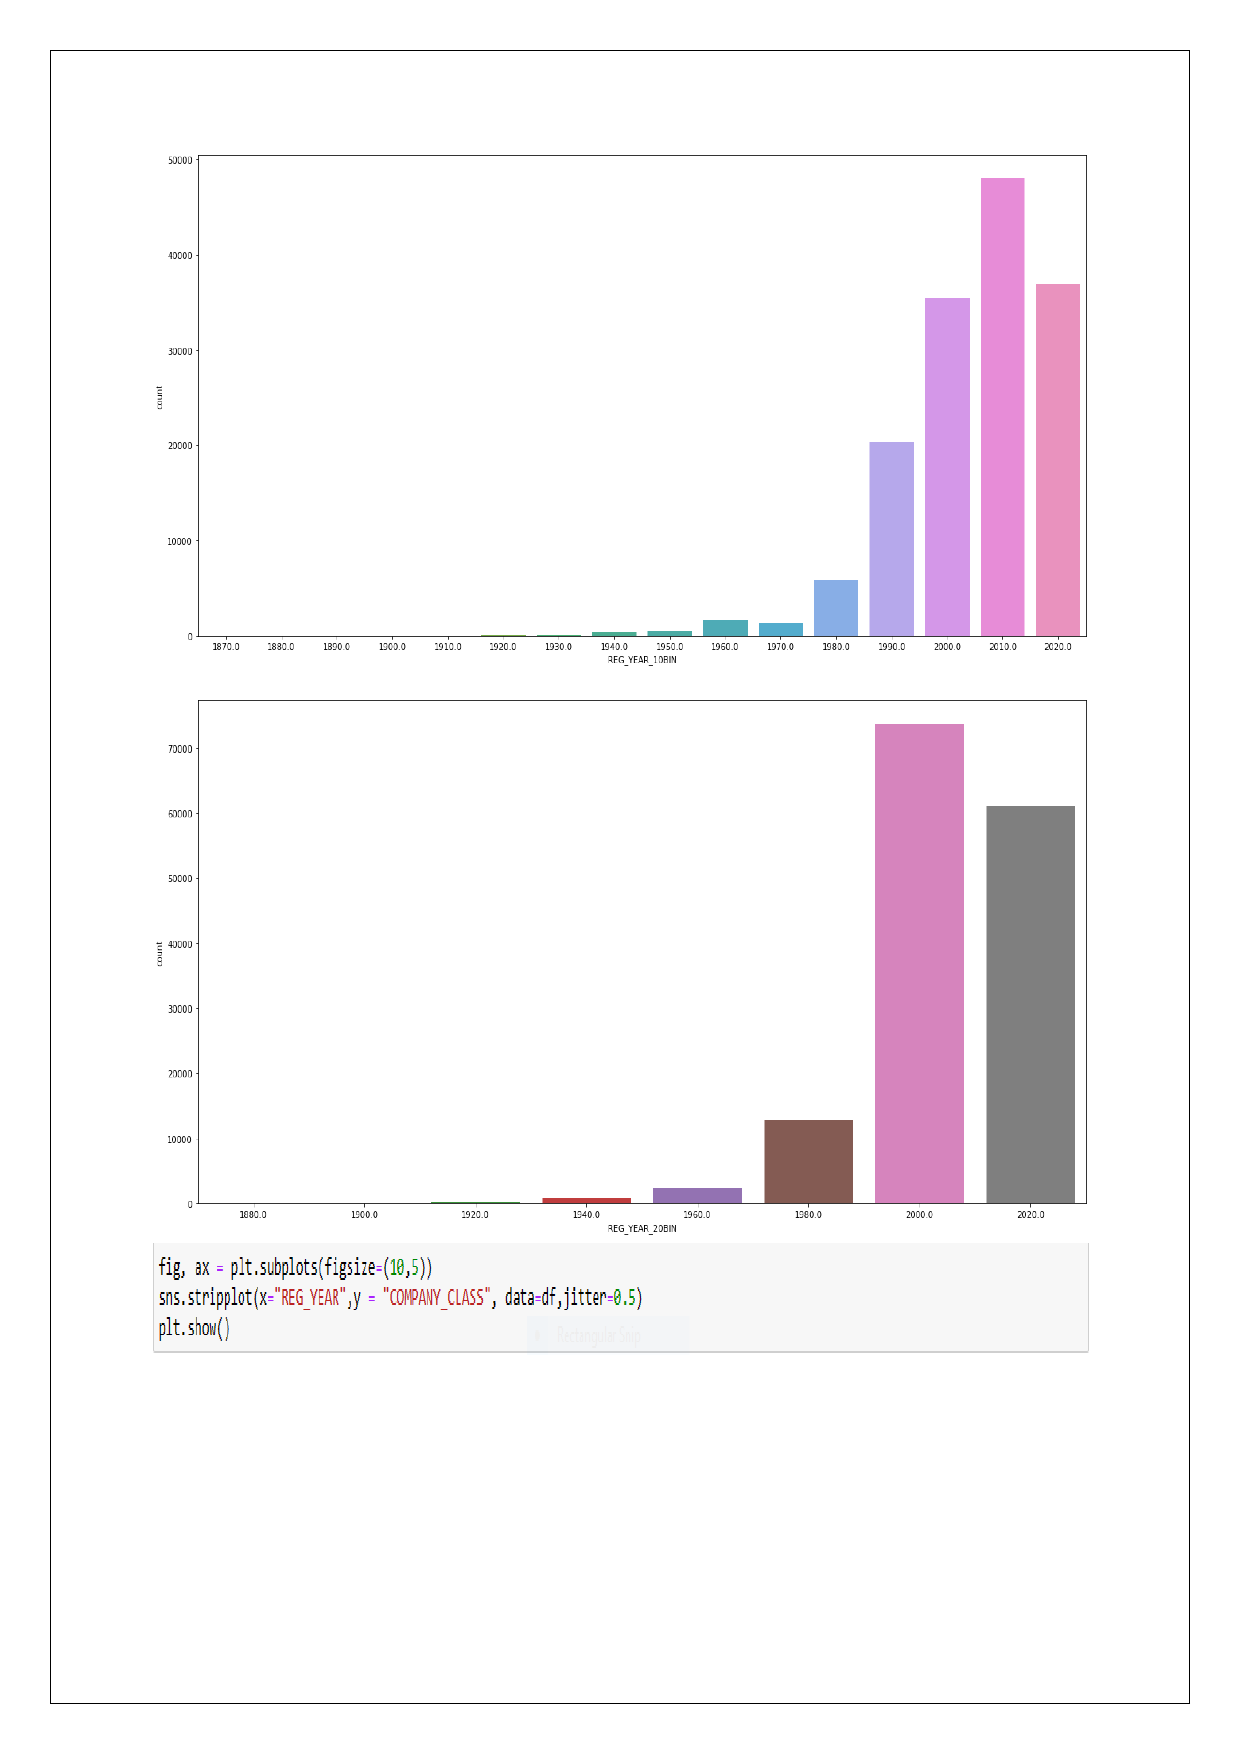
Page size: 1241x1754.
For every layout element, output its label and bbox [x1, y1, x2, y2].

picture [150, 1243, 1091, 1359]
picture [150, 150, 1091, 670]
picture [150, 694, 1091, 1239]
